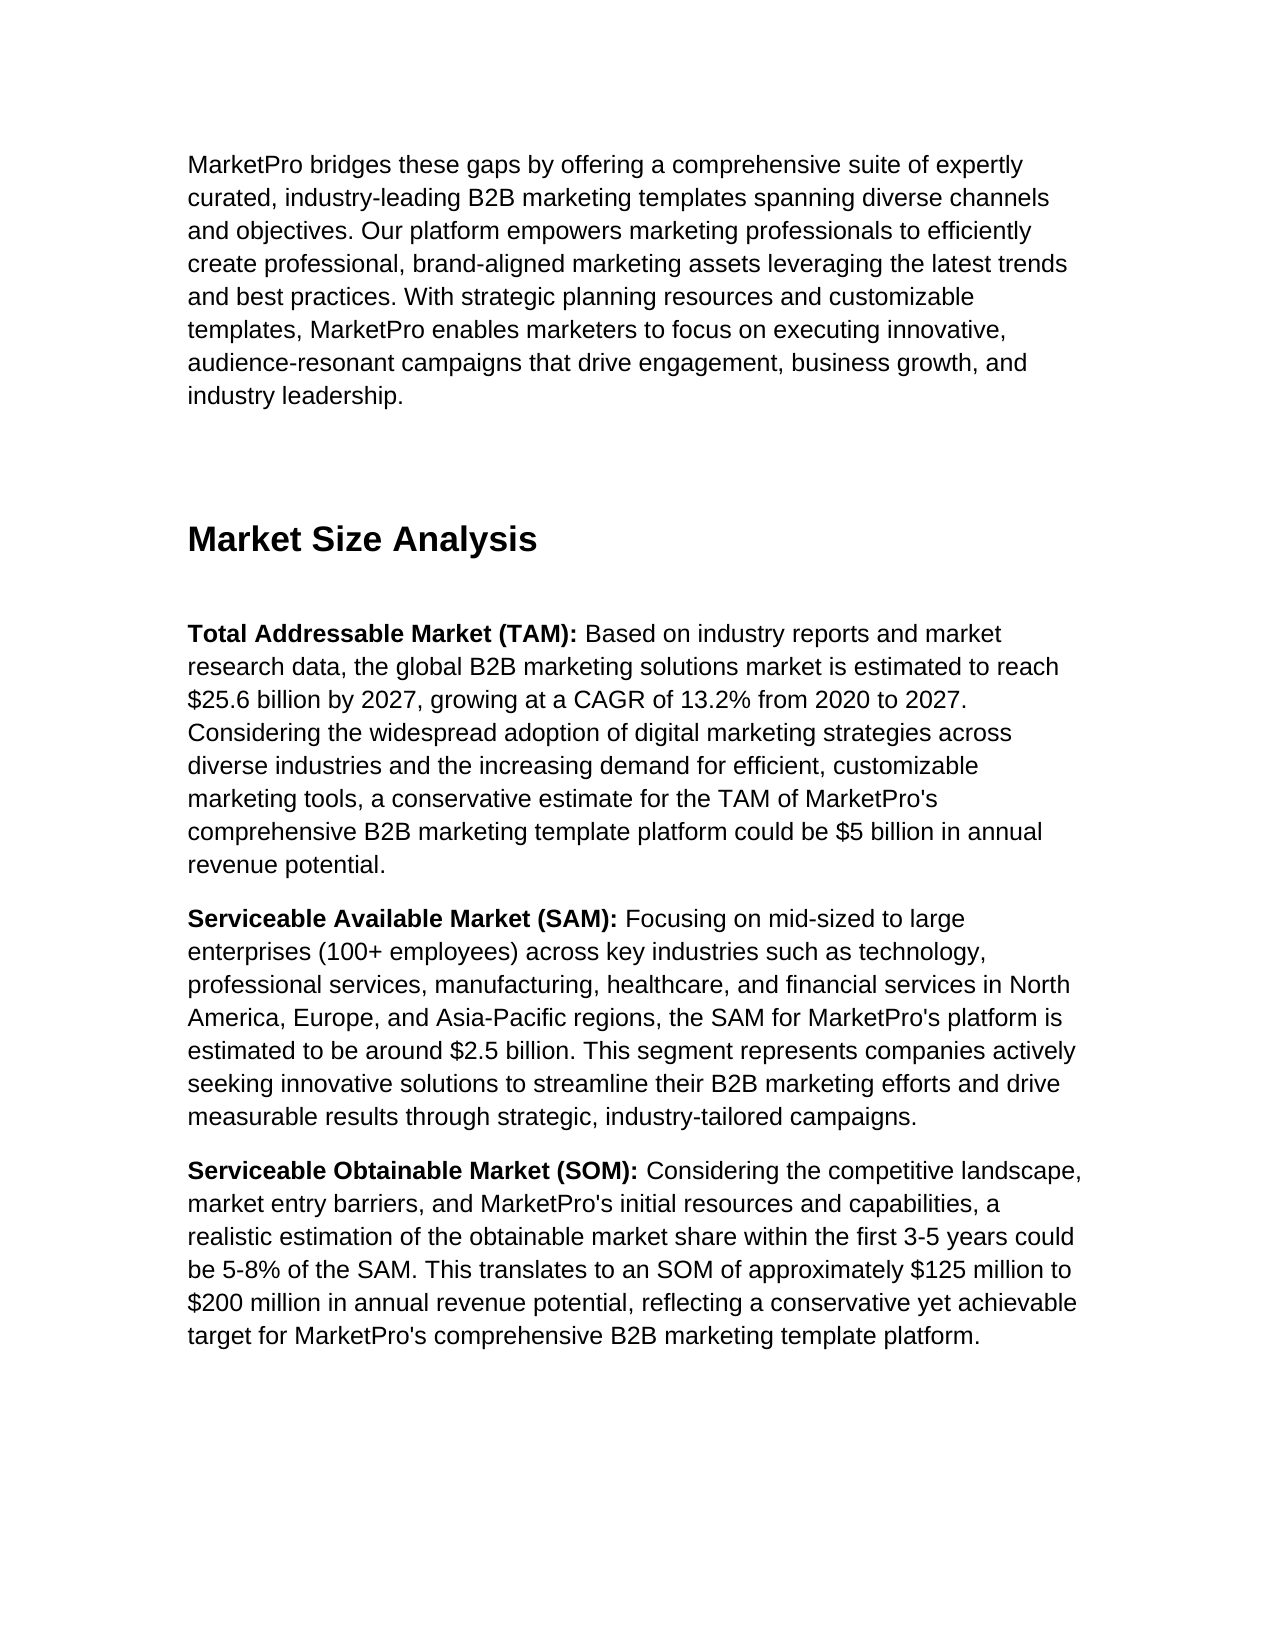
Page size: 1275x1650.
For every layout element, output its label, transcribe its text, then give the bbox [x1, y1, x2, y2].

text Serviceable Available Market (SAM): Focusing on mid-sized to large enterprises (100+ employees) across key industries such as technology, professional services, manufacturing, healthcare, and financial services in North America, Europe, and Asia-Pacific regions, the SAM for MarketPro's platform is estimated to be around $2.5 billion. This segment represents companies actively seeking innovative solutions to streamline their B2B marketing efforts and drive measurable results through strategic, industry-tailored campaigns. [187, 904, 1087, 1131]
text MarketPro bridges these gaps by offering a comprehensive suite of expertly curated, industry-leading B2B marketing templates spanning diverse channels and objectives. Our platform empowers marketing professionals to efficiently create professional, brand-aligned marketing assets leveraging the latest trends and best practices. With strategic planning resources and customizable templates, MarketPro enables marketers to focus on executing innovative, audience-resonant campaigns that drive engagement, business growth, and industry leadership. [187, 150, 1087, 410]
subtitle Market Size Analysis [187, 518, 1087, 559]
text Total Addressable Market (TAM): Based on industry reports and market research data, the global B2B marketing solutions market is estimated to reach $25.6 billion by 2027, growing at a CAGR of 13.2% from 2020 to 2027. Considering the widespread adoption of digital marketing strategies across diverse industries and the increasing demand for efficient, customizable marketing tools, a conservative estimate for the TAM of MarketPro's comprehensive B2B marketing template platform could be $5 billion in annual revenue potential. [187, 619, 1087, 878]
text Serviceable Obtainable Market (SOM): Considering the competitive landscape, market entry barriers, and MarketPro's initial resources and capabilities, a realistic estimation of the obtainable market share within the first 3-5 years could be 5-8% of the SAM. This translates to an SOM of approximately $125 million to $200 million in annual revenue potential, reflecting a conservative yet achievable target for MarketPro's comprehensive B2B marketing template platform. [187, 1156, 1087, 1349]
